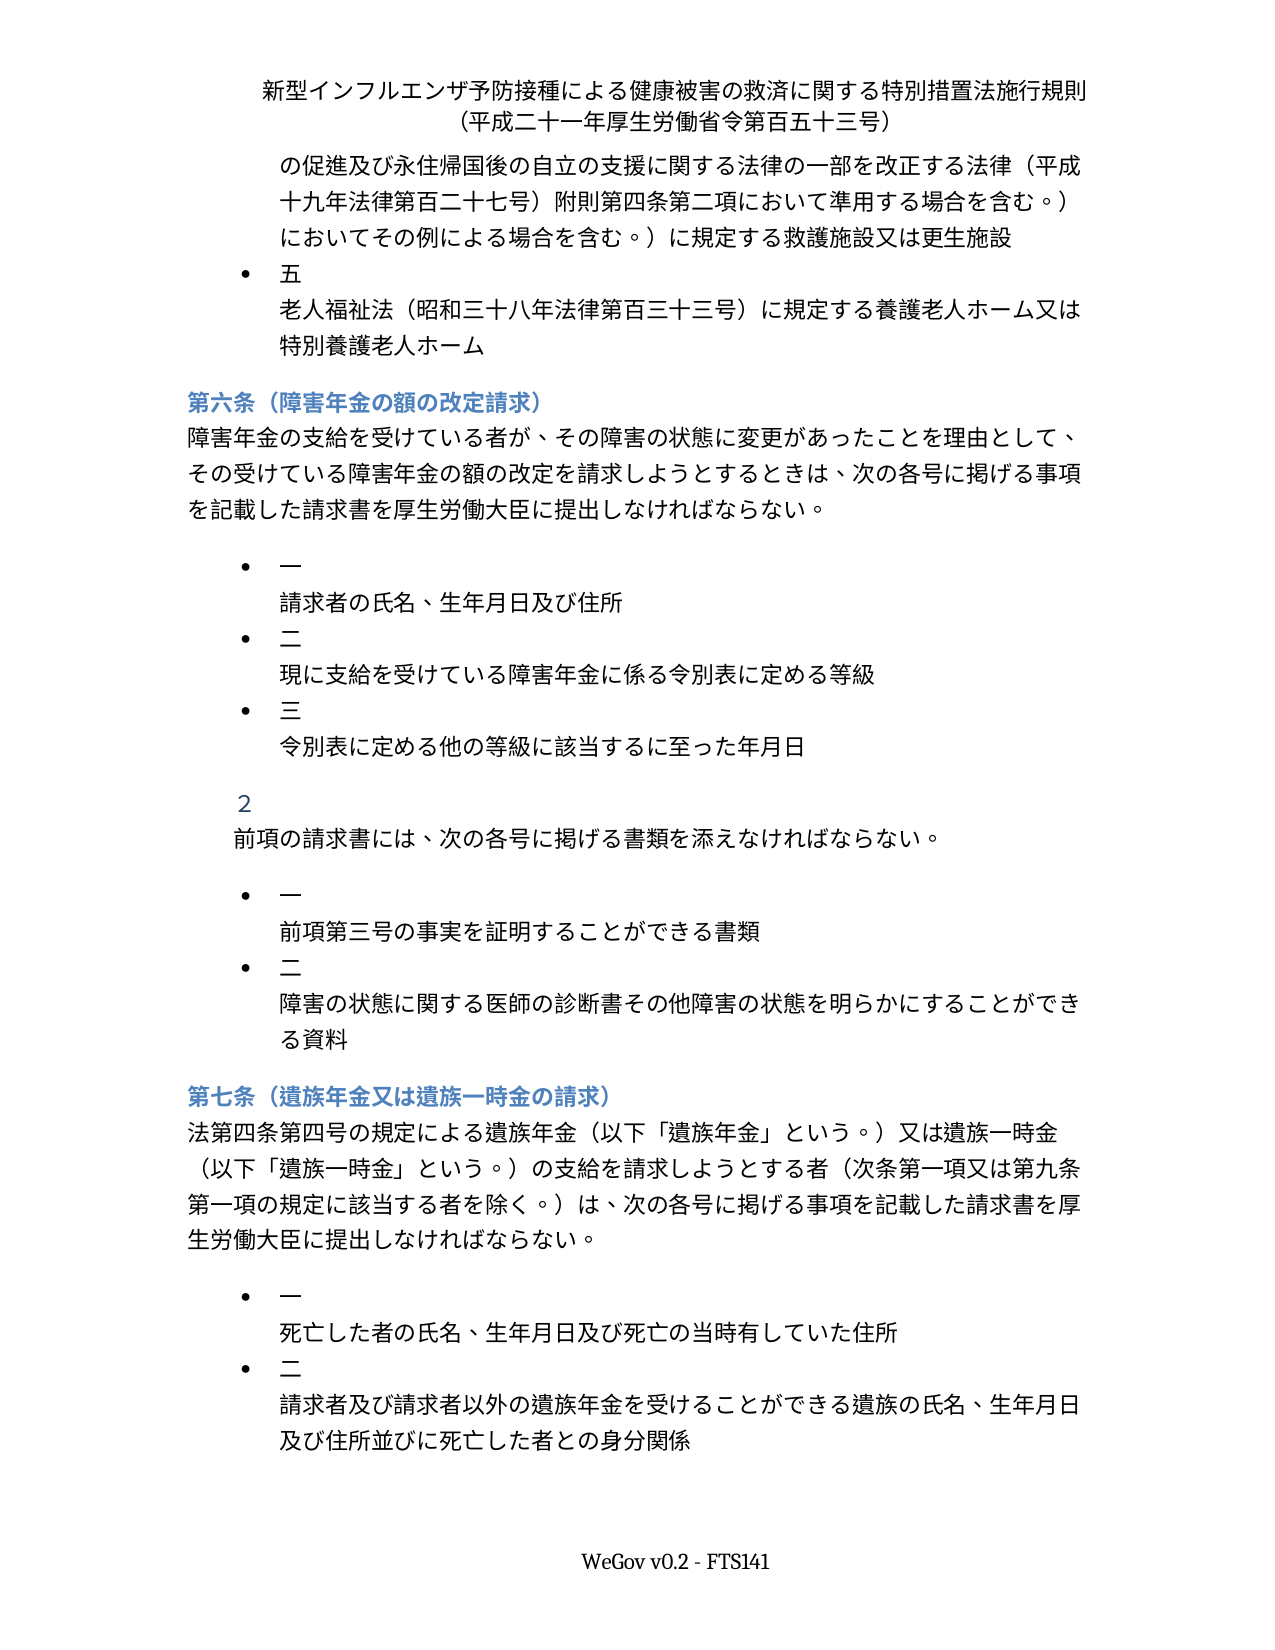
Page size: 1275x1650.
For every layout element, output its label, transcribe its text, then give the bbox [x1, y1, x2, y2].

text 障害年金の支給を受けている者が、その障害の状態に変更があったことを理由として、その受けている障害年金の額の改定を請求しようとするときは、次の各号に掲げる事項を記載した請求書を厚生労働大臣に提出しなければならない。 [187, 422, 1087, 526]
list 二 現に支給を受けている障害年金に係る令別表に定める等級 [242, 623, 1087, 690]
list 一 請求者の氏名、生年月日及び住所 [242, 551, 1087, 618]
text 前項の請求書には、次の各号に掲げる書類を添えなければならない。 [233, 823, 1087, 855]
subtitle ２ [233, 787, 1087, 819]
subtitle 第六条（障害年金の額の改定請求） [187, 386, 1087, 418]
list 一 前項第三号の事実を証明することができる書類 [242, 880, 1087, 947]
list 三 令別表に定める他の等級に該当するに至った年月日 [242, 695, 1087, 762]
list 二 障害の状態に関する医師の診断書その他障害の状態を明らかにすることができる資料 [242, 952, 1087, 1055]
subtitle 第七条（遺族年金又は遺族一時金の請求） [187, 1081, 1087, 1112]
text 法第四条第四号の規定による遺族年金（以下「遺族年金」という。）又は遺族一時金（以下「遺族一時金」という。）の支給を請求しようとする者（次条第一項又は第九条第一項の規定に該当する者を除く。）は、次の各号に掲げる事項を記載した請求書を厚生労働大臣に提出しなければならない。 [187, 1117, 1087, 1256]
list 五 老人福祉法（昭和三十八年法律第百三十三号）に規定する養護老人ホーム又は特別養護老人ホーム [242, 258, 1087, 361]
list 一 死亡した者の氏名、生年月日及び死亡の当時有していた住所 [242, 1281, 1087, 1348]
list 二 請求者及び請求者以外の遺族年金を受けることができる遺族の氏名、生年月日及び住所並びに死亡した者との身分関係 [242, 1353, 1087, 1456]
